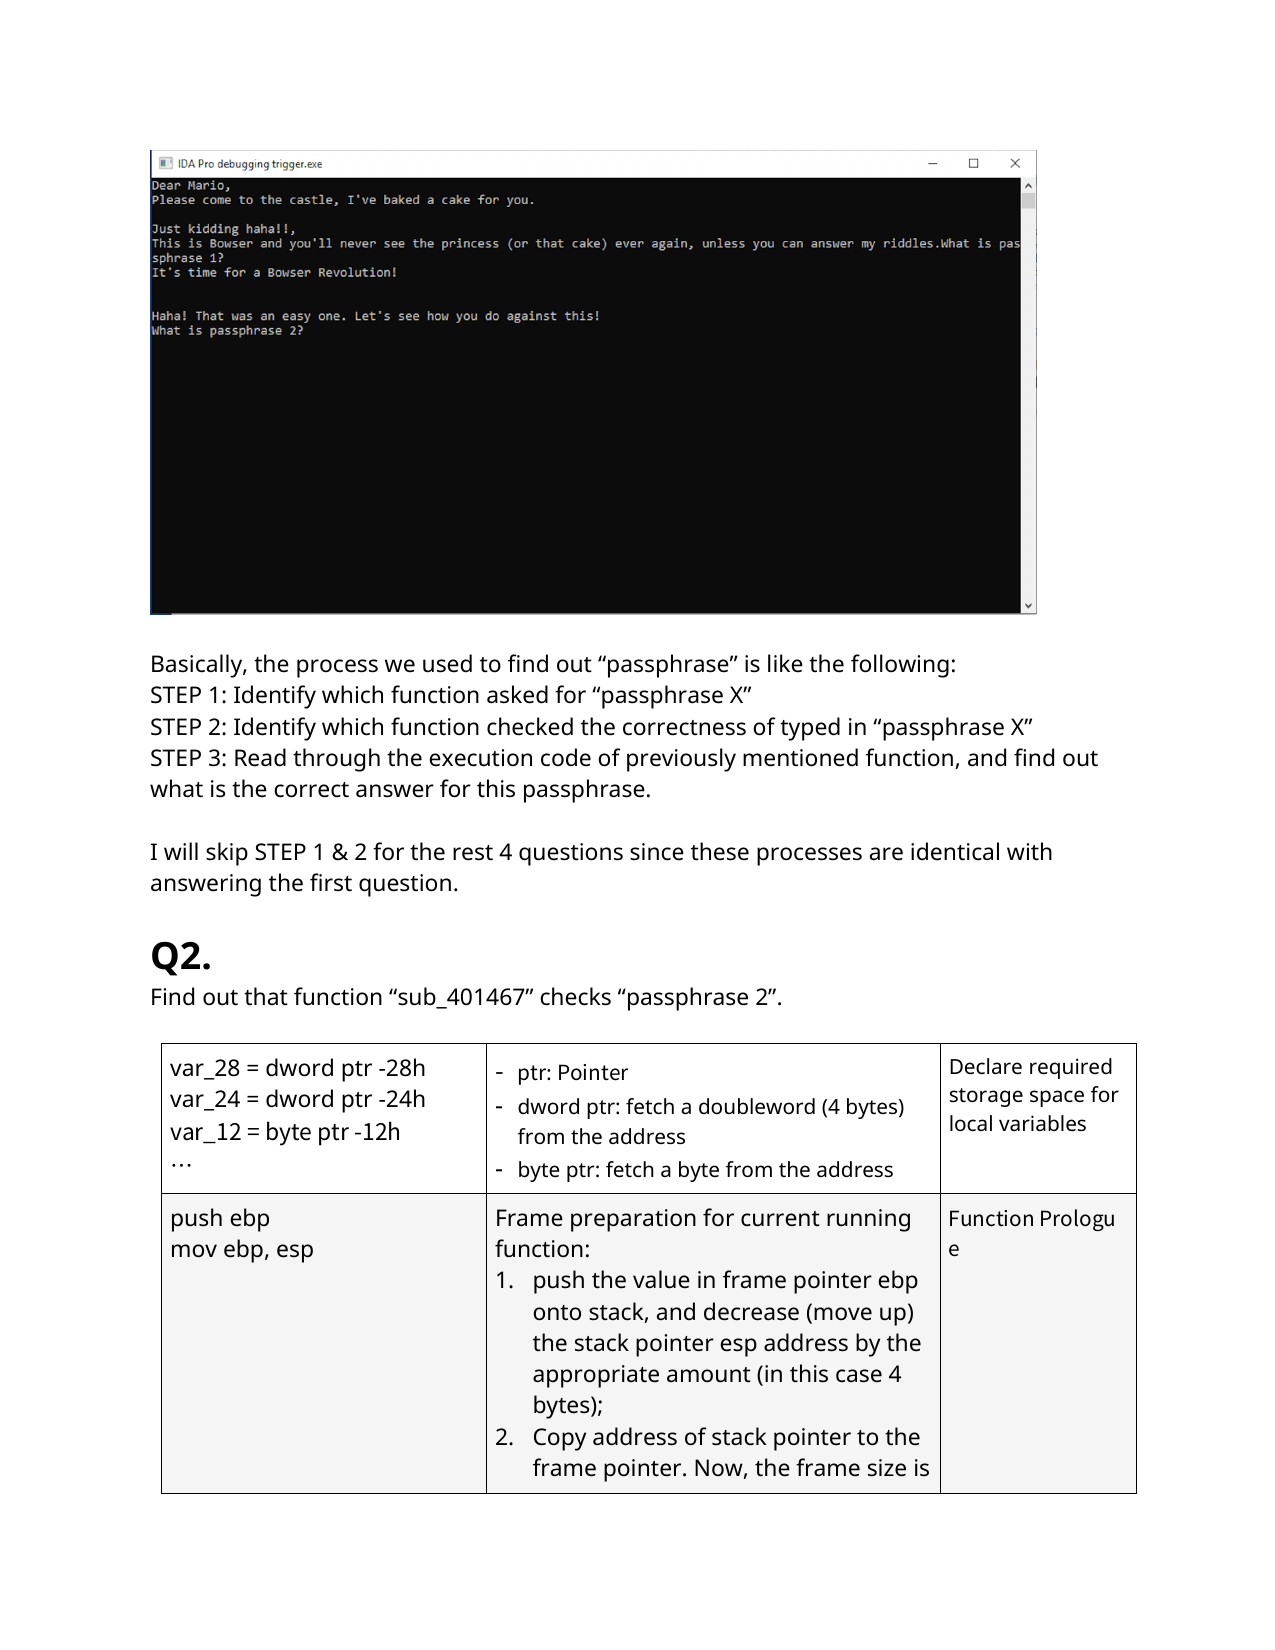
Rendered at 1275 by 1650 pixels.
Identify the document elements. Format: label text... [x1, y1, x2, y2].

text STEP 3: Read through the execution code of previously mentioned function, and find out what is the correct answer for this passphrase. [150, 742, 1125, 804]
text STEP 2: Identify which function checked the correctness of typed in “passphrase X” [150, 711, 1125, 742]
text Find out that function “sub_401467” checks “passphrase 2”. [150, 980, 1125, 1012]
table_header var_28 = dword ptr -28h var_24 = dword ptr -24h var_12 = byte ptr -12h … [162, 1044, 486, 1193]
text STEP 1: Identify which function asked for “passphrase X” [150, 679, 1125, 711]
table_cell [487, 1194, 940, 1493]
table_cell Function Prologue [941, 1194, 1136, 1493]
text I will skip STEP 1 & 2 for the rest 4 questions since these processes are identical with answering the first question. [150, 836, 1125, 898]
subtitle Q2. [150, 929, 1125, 980]
text Basically, the process we used to find out “passphrase” is like the following: [150, 648, 1125, 679]
table_header Declare required storage space for local variables [941, 1044, 1136, 1193]
picture [150, 150, 1037, 615]
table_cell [162, 1194, 486, 1493]
table_header ptr: Pointer dword ptr: fetch a doubleword (4 bytes) from the address byte ptr: fetch a byte from the address [487, 1044, 940, 1193]
